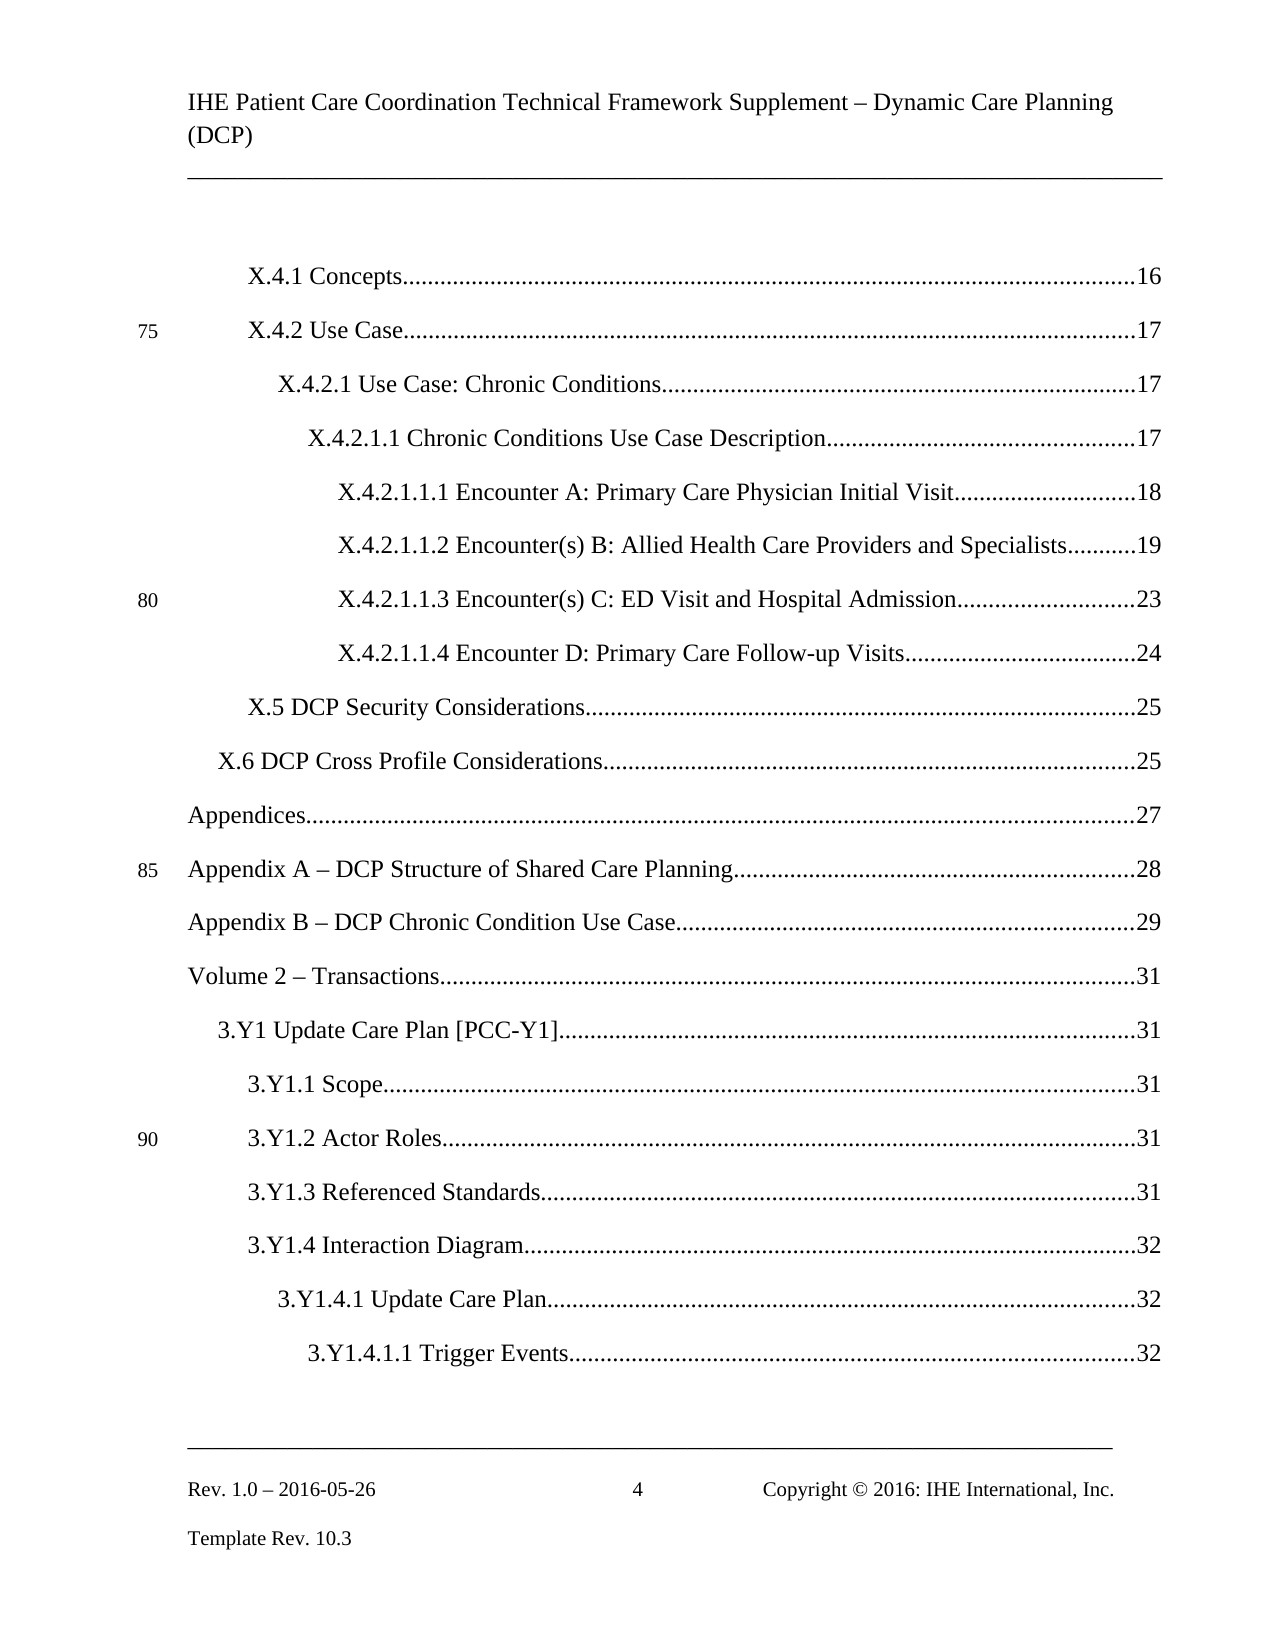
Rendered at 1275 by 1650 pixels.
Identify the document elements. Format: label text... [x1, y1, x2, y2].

text X.4.2.1.1 Chronic Conditions Use Case Description 17 [307, 423, 1162, 452]
text X.4.2.1.1.1 Encounter A: Primary Care Physician Initial Visit 18 [337, 477, 1162, 505]
text 3.Y1.4.1 Update Care Plan 32 [277, 1284, 1162, 1313]
text 3.Y1.4 Interaction Diagram 32 [247, 1231, 1162, 1259]
text 3.Y1.4.1.1 Trigger Events 32 [307, 1338, 1162, 1367]
text Appendices 27 [187, 800, 1162, 828]
text X.5 DCP Security Considerations 25 [247, 692, 1162, 721]
text X.4.2.1 Use Case: Chronic Conditions 17 [277, 369, 1162, 398]
text X.4.1 Concepts 16 [247, 261, 1162, 290]
text Appendix A – DCP Structure of Shared Care Planning 28 [187, 854, 1162, 882]
text 3.Y1.2 Actor Roles 31 [247, 1123, 1162, 1152]
text 3.Y1.1 Scope 31 [247, 1069, 1162, 1098]
text Appendix B – DCP Chronic Condition Use Case 29 [187, 907, 1162, 936]
text X.4.2 Use Case 17 [247, 315, 1162, 344]
text 3.Y1.3 Referenced Standards 31 [247, 1177, 1162, 1206]
text Volume 2 – Transactions 31 [187, 961, 1162, 990]
text X.4.2.1.1.2 Encounter(s) B: Allied Health Care Providers and Specialists 19 [337, 531, 1162, 559]
text X.4.2.1.1.4 Encounter D: Primary Care Follow-up Visits 24 [337, 638, 1162, 667]
text 3.Y1 Update Care Plan [PCC-Y1] 31 [217, 1015, 1162, 1044]
text X.6 DCP Cross Profile Considerations 25 [217, 746, 1162, 775]
text X.4.2.1.1.3 Encounter(s) C: ED Visit and Hospital Admission 23 [337, 584, 1162, 613]
